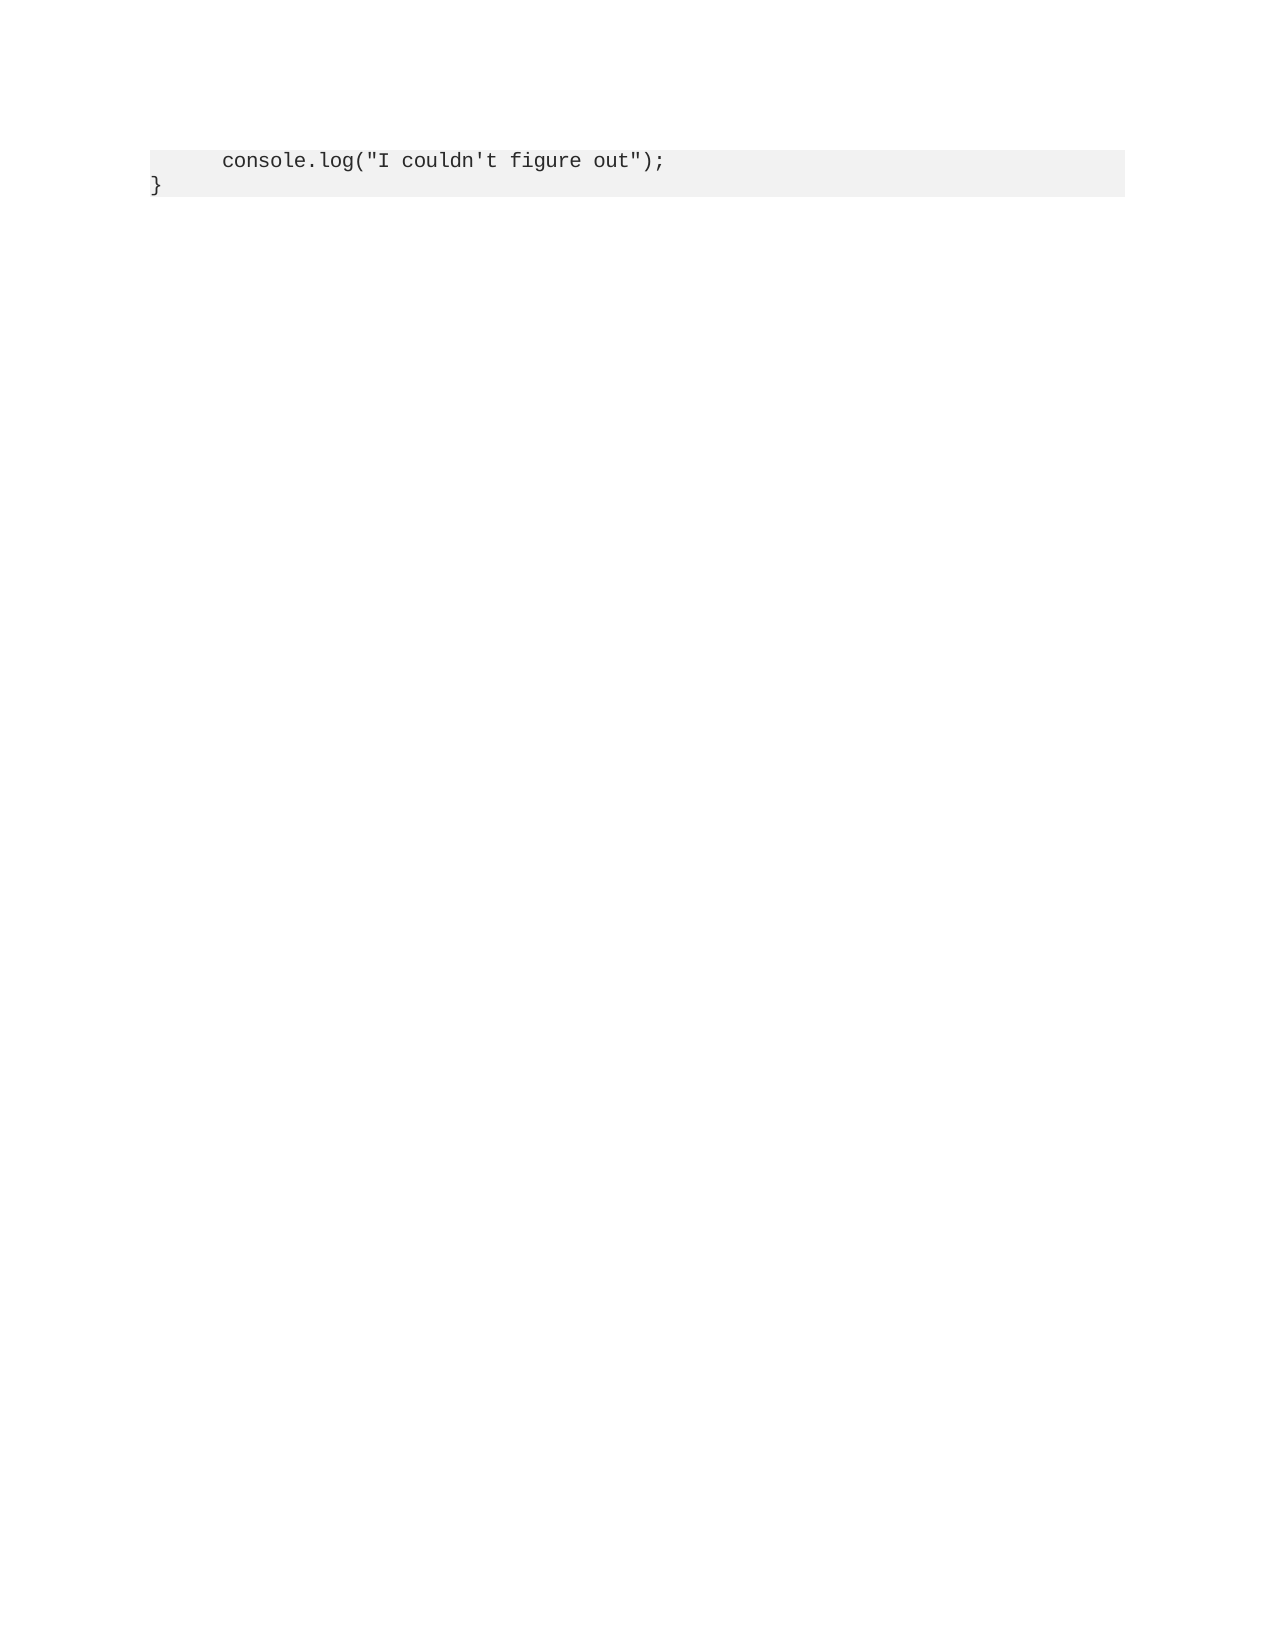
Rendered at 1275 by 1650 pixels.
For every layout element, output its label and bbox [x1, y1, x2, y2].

text [150, 150, 1125, 197]
